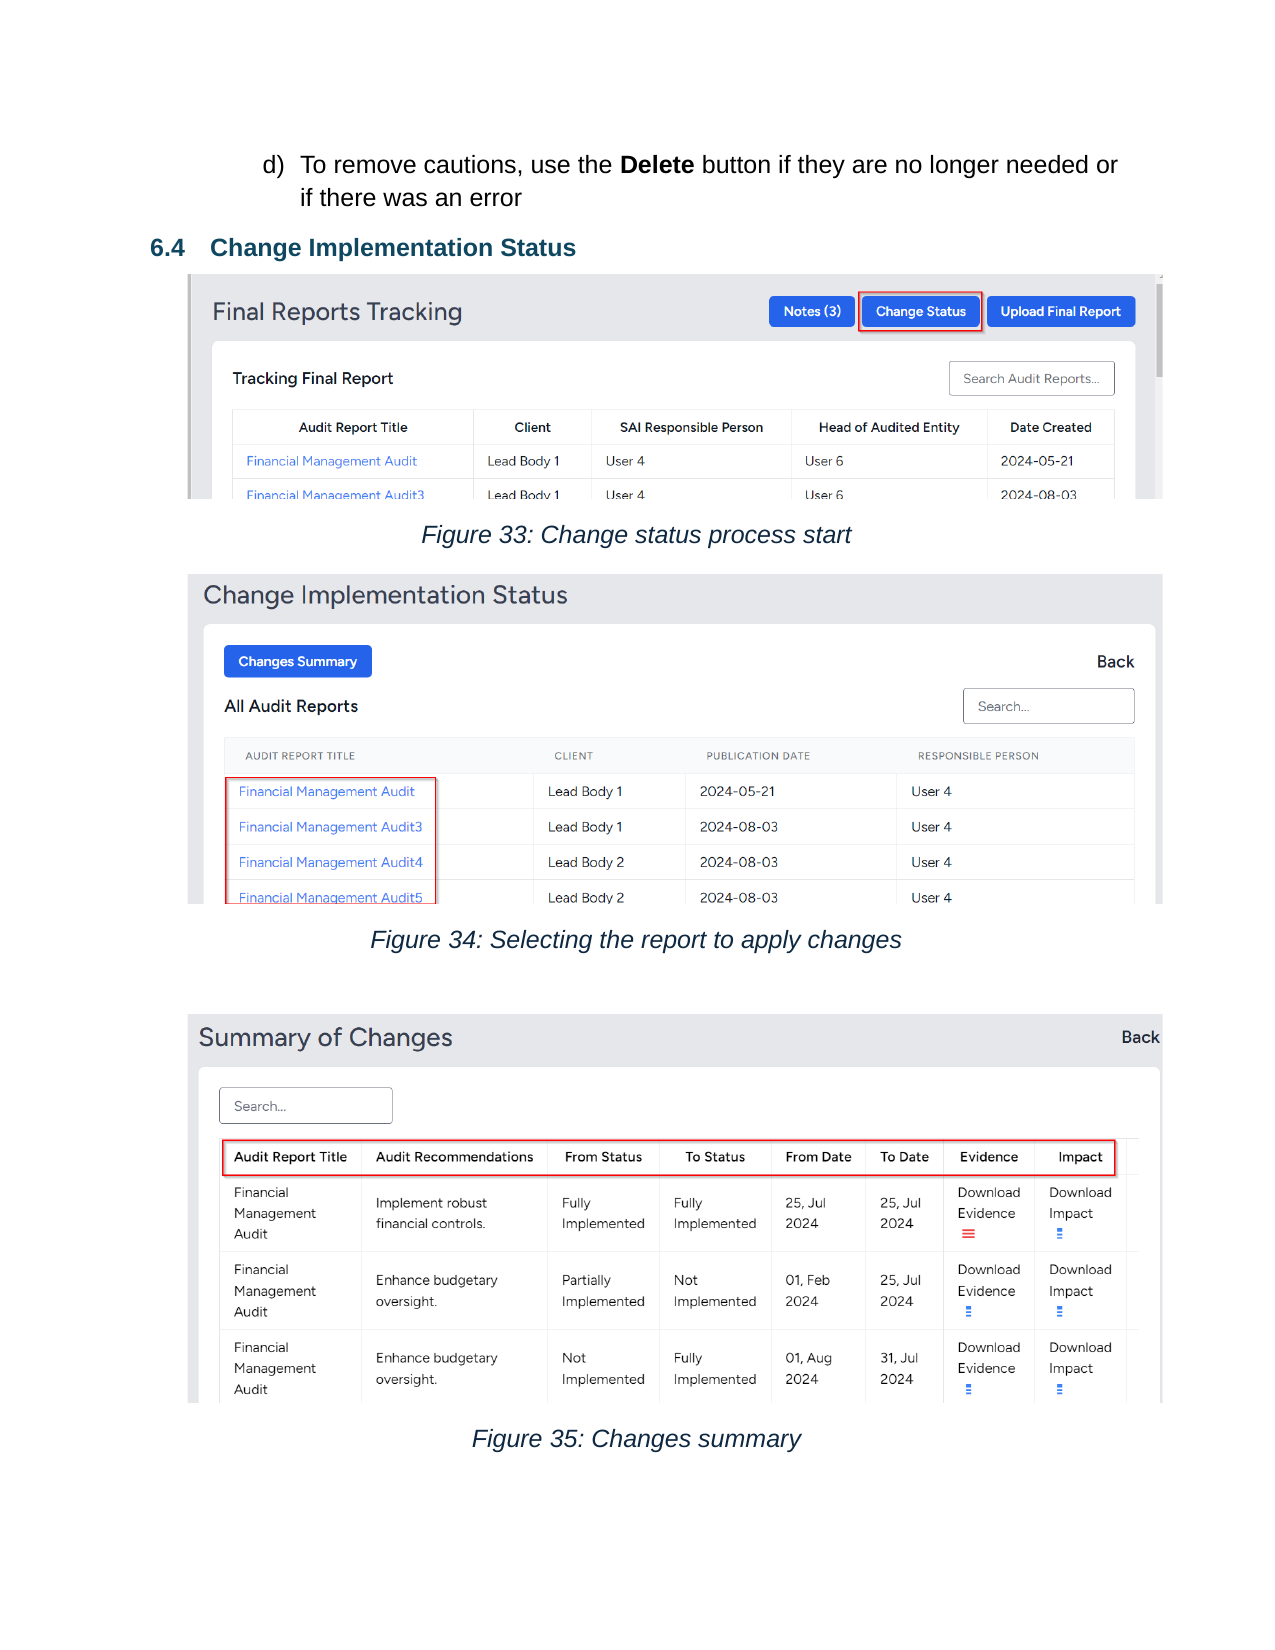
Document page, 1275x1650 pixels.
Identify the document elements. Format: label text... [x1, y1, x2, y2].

picture [187, 274, 1163, 499]
text Figure 35: Changes summary [150, 1424, 1125, 1453]
picture [187, 1014, 1163, 1403]
picture [187, 574, 1163, 904]
subtitle Change Implementation Status [150, 233, 1125, 261]
list To remove cautions, use the Delete button if they are no longer needed or if there was an error [262, 150, 1125, 212]
text Figure 34: Selecting the report to apply changes [150, 925, 1125, 953]
text Figure 33: Change status process start [150, 520, 1125, 549]
